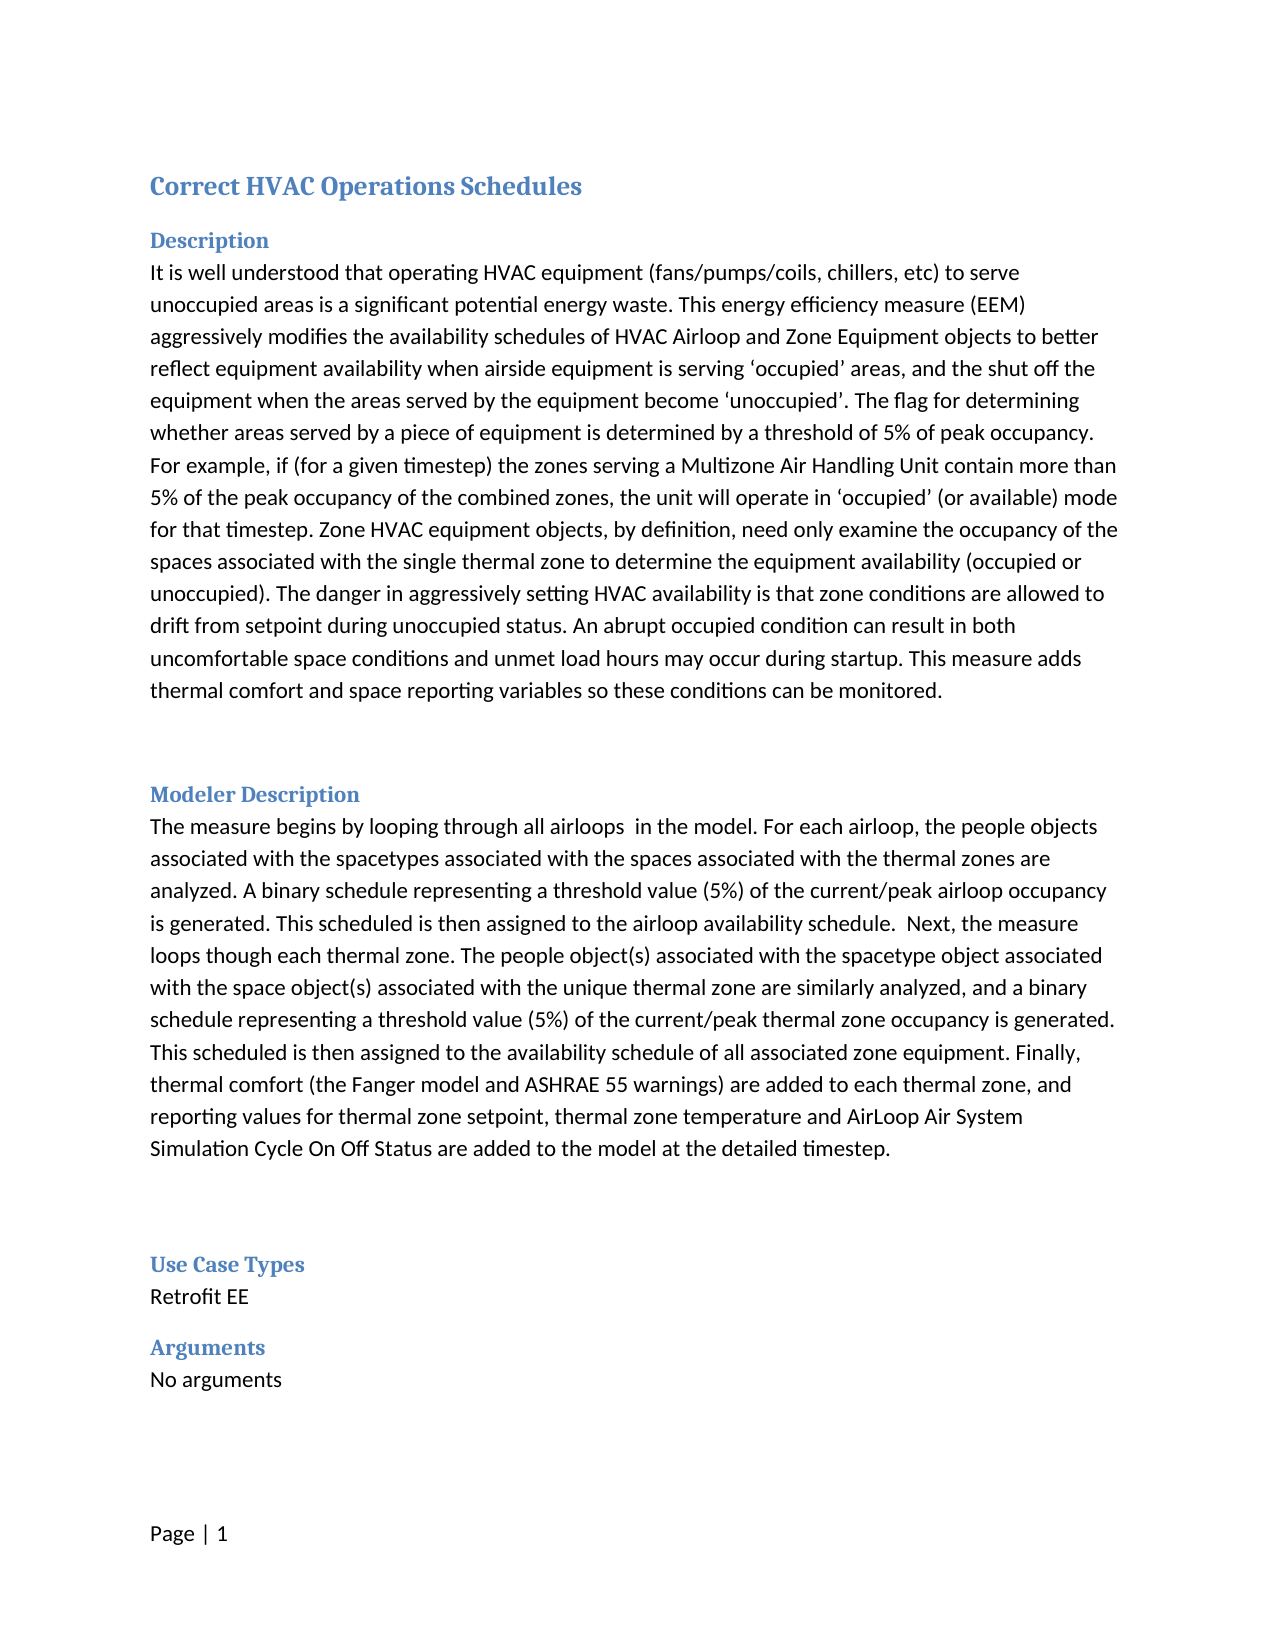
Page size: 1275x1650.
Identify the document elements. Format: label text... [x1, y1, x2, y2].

text No arguments [150, 1365, 1125, 1393]
subtitle Description [150, 227, 1125, 254]
subtitle Use Case Types [150, 1252, 1125, 1278]
text It is well understood that operating HVAC equipment (fans/pumps/coils, chillers, etc) to serve unoccupied areas is a significant potential energy waste. This energy efficiency measure (EEM) aggressively modifies the availability schedules of HVAC Airloop and Zone Equipment objects to better reflect equipment availability when airside equipment is serving ‘occupied’ areas, and the shut off the equipment when the areas served by the equipment become ‘unoccupied’. The flag for determining whether areas served by a piece of equipment is determined by a threshold of 5% of peak occupancy. For example, if (for a given timestep) the zones serving a Multizone Air Handling Unit contain more than 5% of the peak occupancy of the combined zones, the unit will operate in ‘occupied’ (or available) mode for that timestep. Zone HVAC equipment objects, by definition, need only examine the occupancy of the spaces associated with the single thermal zone to determine the equipment availability (occupied or unoccupied). The danger in aggressively setting HVAC availability is that zone conditions are allowed to drift from setpoint during unoccupied status. An abrupt occupied condition can result in both uncomfortable space conditions and unmet load hours may occur during startup. This measure adds thermal comfort and space reporting variables so these conditions can be monitored. [150, 258, 1125, 704]
subtitle Arguments [150, 1335, 1125, 1361]
subtitle Modeler Description [150, 782, 1125, 808]
text The measure begins by looping through all airloops in the model. For each airloop, the people objects associated with the spacetypes associated with the spaces associated with the thermal zones are analyzed. A binary schedule representing a threshold value (5%) of the current/peak airloop occupancy is generated. This scheduled is then assigned to the airloop availability schedule. Next, the measure loops though each thermal zone. The people object(s) associated with the spacetype object associated with the space object(s) associated with the unique thermal zone are similarly analyzed, and a binary schedule representing a threshold value (5%) of the current/peak thermal zone occupancy is generated. This scheduled is then assigned to the availability schedule of all associated zone equipment. Finally, thermal comfort (the Fanger model and ASHRAE 55 warnings) are added to each thermal zone, and reporting values for thermal zone setpoint, thermal zone temperature and AirLoop Air System Simulation Cycle On Off Status are added to the model at the detailed timestep. [150, 812, 1125, 1162]
subtitle Correct HVAC Operations Schedules [150, 171, 1125, 202]
text Retrofit EE [150, 1282, 1125, 1310]
